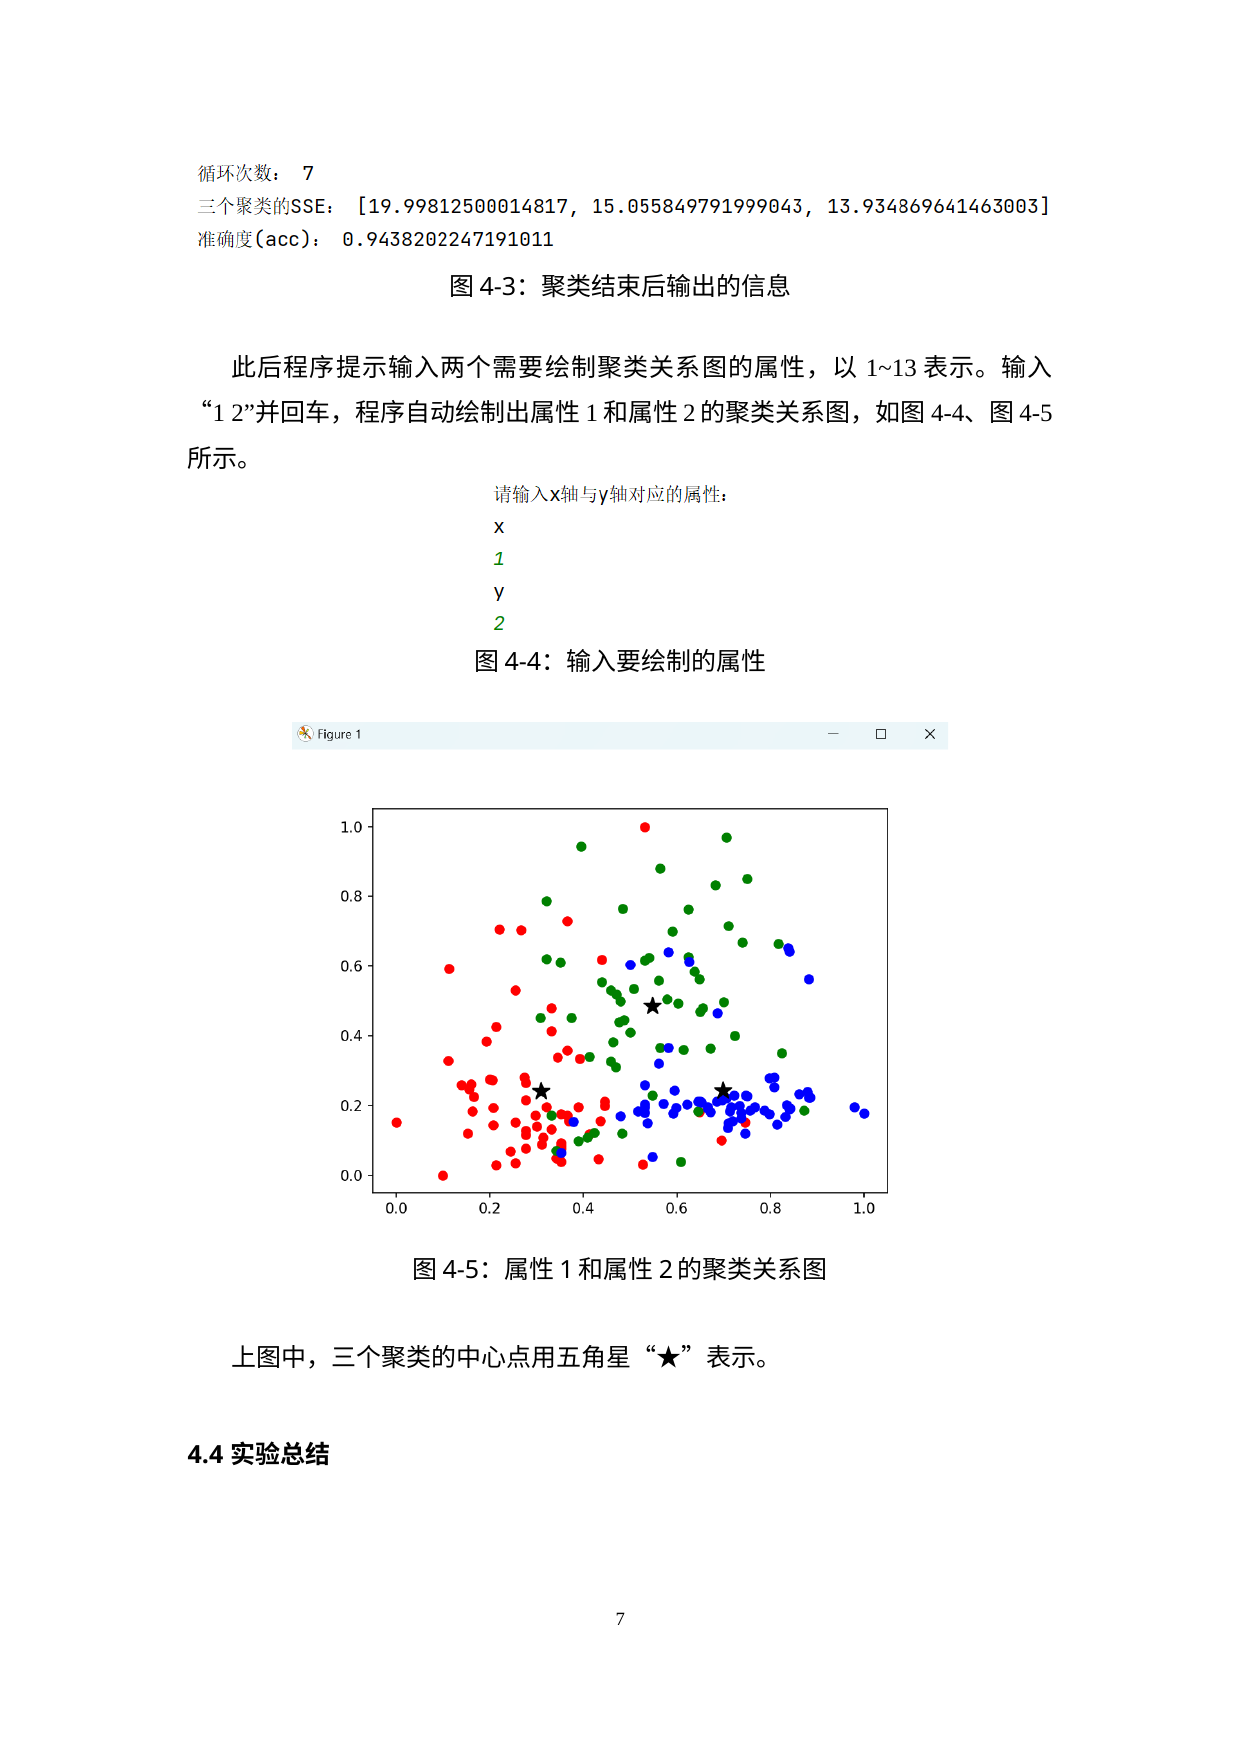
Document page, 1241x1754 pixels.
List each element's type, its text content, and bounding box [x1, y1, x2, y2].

text 图4-5：属性1和属性2的聚类关系图 [187, 1249, 1053, 1286]
picture [187, 162, 1053, 259]
picture [292, 722, 949, 1243]
text 图4-4：输入要绘制的属性 [187, 641, 1053, 677]
text 此后程序提示输入两个需要绘制聚类关系图的属性，以1~13表示。输入“1 2”并回车，程序自动绘制出属性1和属性2的聚类关系图，如图4-4、图4-5所示。 [187, 347, 1053, 474]
subtitle 4.4 实验总结 [187, 1420, 1053, 1485]
text 上图中，三个聚类的中心点用五角星“★”表示。 [187, 1337, 1053, 1373]
text 图4-3：聚类结束后输出的信息 [187, 266, 1053, 302]
picture [481, 483, 759, 634]
